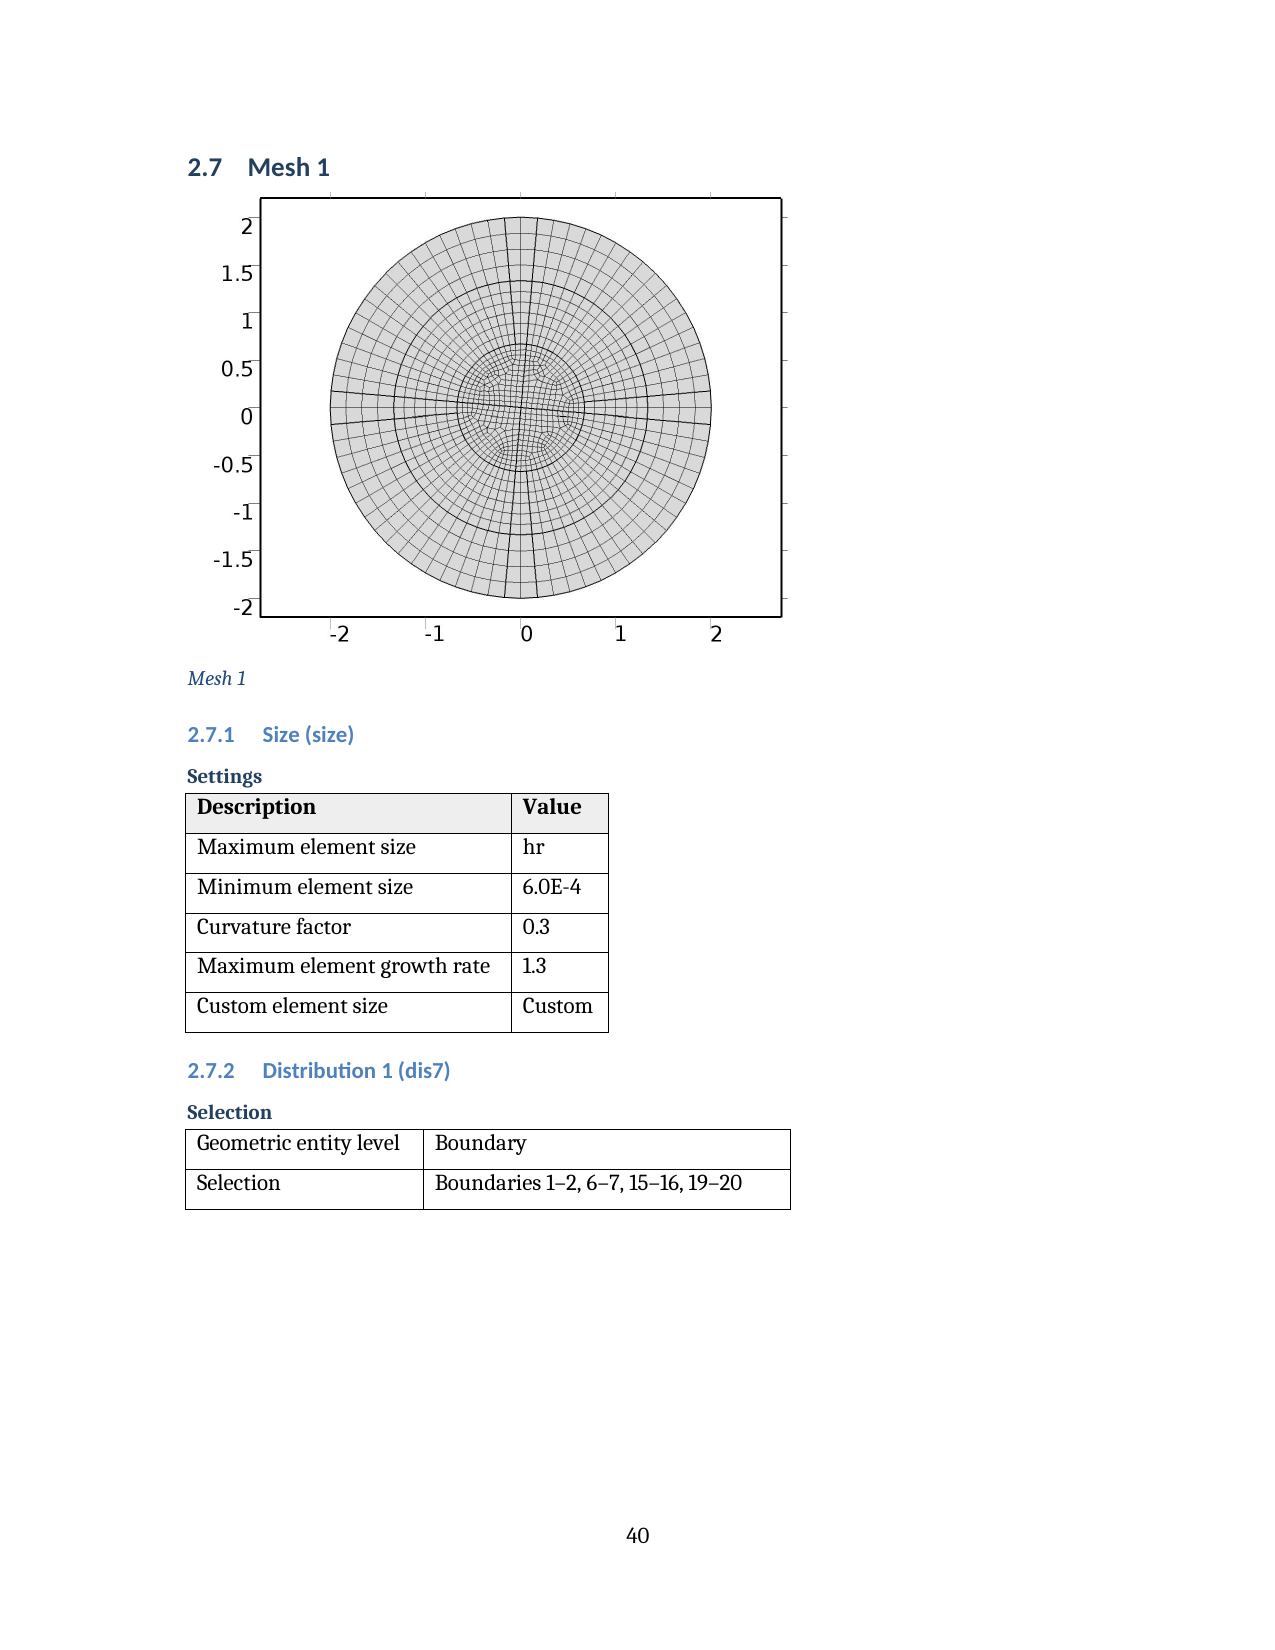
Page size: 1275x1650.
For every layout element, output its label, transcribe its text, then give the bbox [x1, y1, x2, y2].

subtitle Distribution 1 (dis7) [187, 1056, 1087, 1084]
table_header Description [186, 794, 511, 833]
table_cell Custom [512, 993, 608, 1032]
table_header Boundary [424, 1130, 790, 1169]
text Selection [187, 1101, 1087, 1125]
table_cell Maximum element size [186, 834, 511, 872]
table_cell Boundaries 1–2, 6–7, 15–16, 19–20 [424, 1170, 790, 1209]
text Settings [187, 764, 1087, 788]
subtitle Size (size) [187, 720, 1087, 748]
table_cell Maximum element growth rate [186, 953, 511, 992]
table_cell Curvature factor [186, 914, 511, 952]
table_cell 6.0E-4 [512, 874, 608, 912]
table_cell Selection [186, 1170, 423, 1209]
text Mesh 1 [187, 667, 1087, 691]
table_cell Minimum element size [186, 874, 511, 912]
table_cell 0.3 [512, 914, 608, 952]
table_cell hr [512, 834, 608, 872]
subtitle Mesh 1 [187, 150, 1087, 183]
picture [187, 192, 788, 642]
table_header Geometric entity level [186, 1130, 423, 1169]
table_header Value [512, 794, 608, 833]
table_cell Custom element size [186, 993, 511, 1032]
table_cell 1.3 [512, 953, 608, 992]
